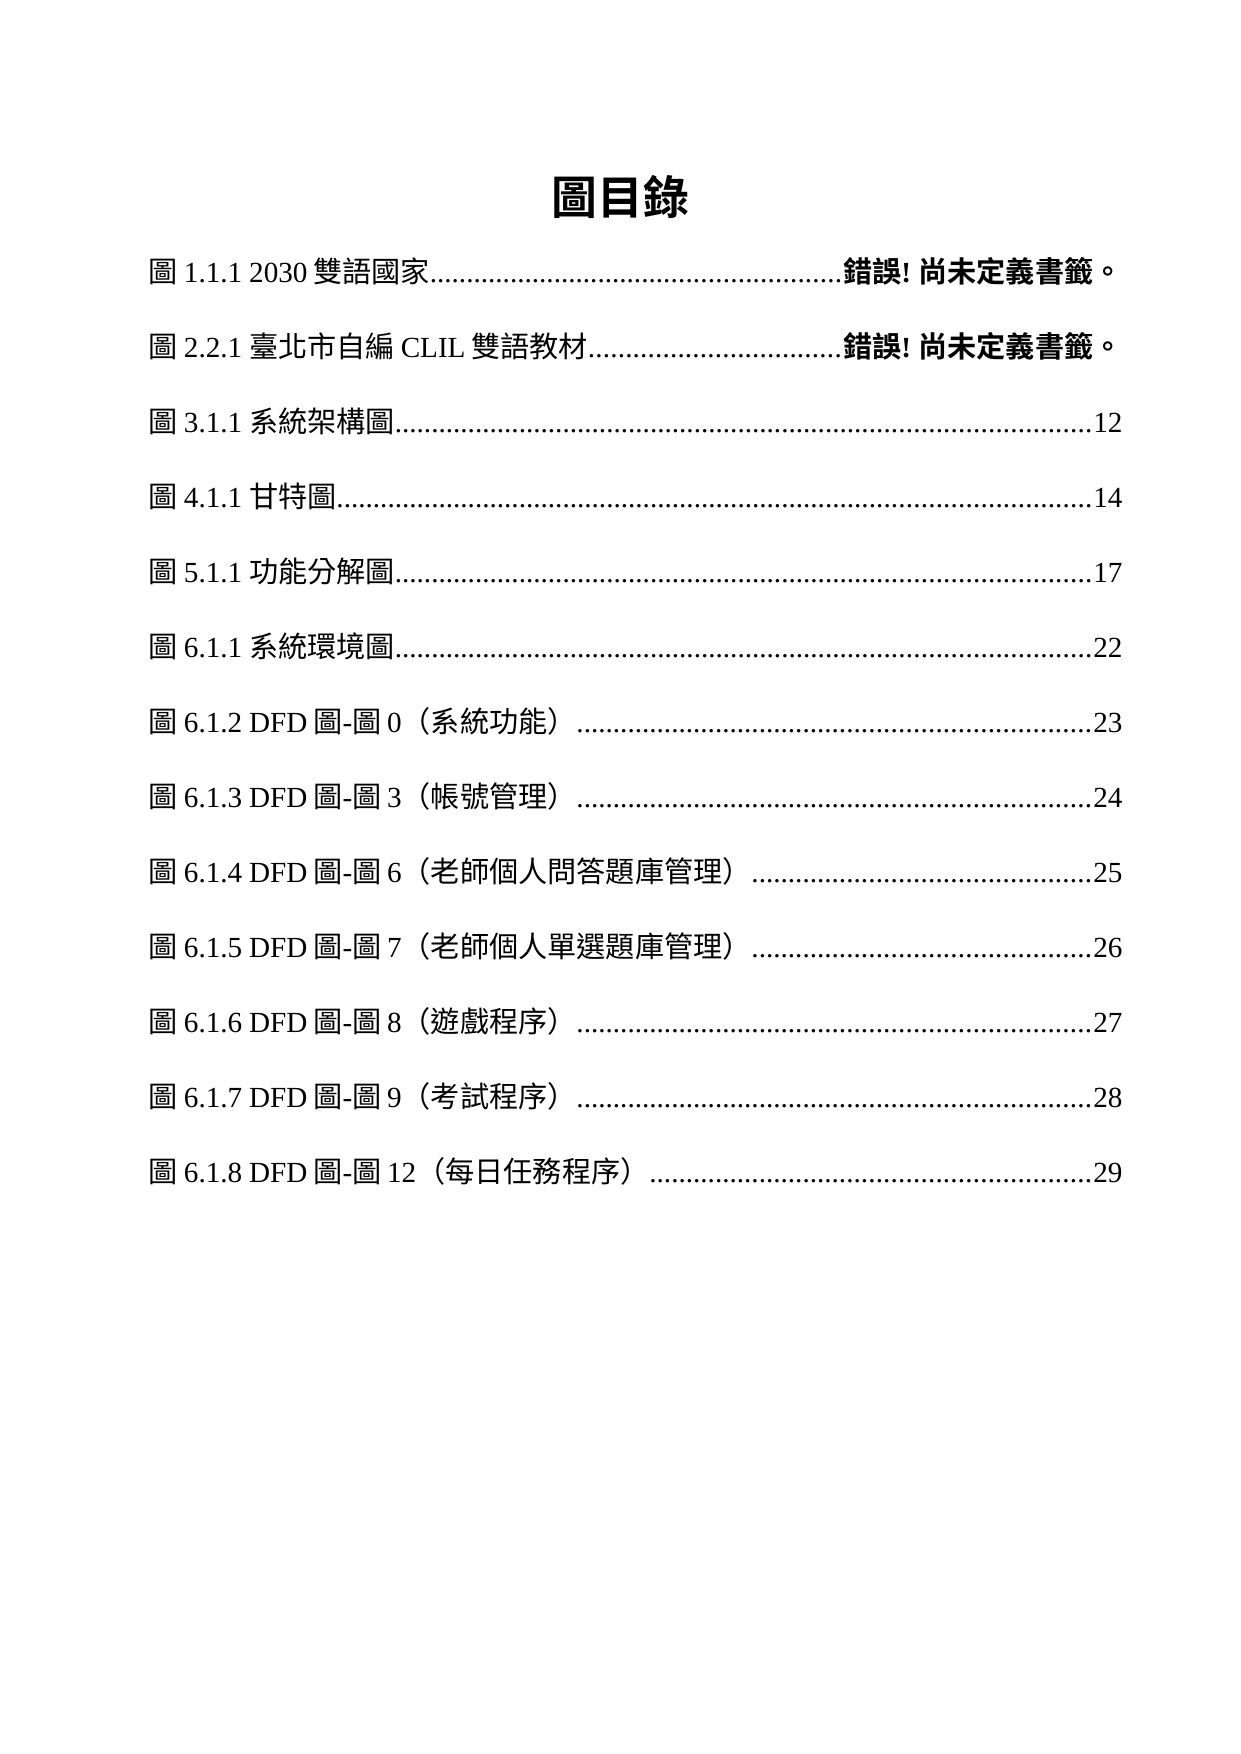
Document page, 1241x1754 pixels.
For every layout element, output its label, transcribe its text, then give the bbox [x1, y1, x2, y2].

text 圖 2.2.1 臺北市自編CLIL雙語教材 錯誤! 尚未定義書籤。 [148, 307, 1166, 382]
text 圖目錄 [74, 157, 1166, 232]
text 圖 6.1.6 DFD圖-圖8（遊戲程序） 27 [148, 982, 1166, 1057]
text 圖 1.1.1 2030雙語國家 錯誤! 尚未定義書籤。 [148, 232, 1166, 307]
text 圖 6.1.8 DFD圖-圖12（每日任務程序） 29 [148, 1132, 1166, 1207]
text 圖 4.1.1 甘特圖 14 [148, 457, 1166, 532]
text 圖 6.1.1 系統環境圖 22 [148, 607, 1166, 682]
text 圖 6.1.5 DFD圖-圖7（老師個人單選題庫管理） 26 [148, 907, 1166, 982]
text 圖 6.1.7 DFD圖-圖9（考試程序） 28 [148, 1057, 1166, 1132]
text 圖 6.1.3 DFD圖-圖3（帳號管理） 24 [148, 757, 1166, 832]
text 圖 6.1.4 DFD圖-圖6（老師個人問答題庫管理） 25 [148, 832, 1166, 907]
text 圖 3.1.1 系統架構圖 12 [148, 382, 1166, 457]
text 圖 6.1.2 DFD圖-圖0（系統功能） 23 [148, 682, 1166, 757]
text 圖 5.1.1 功能分解圖 17 [148, 532, 1166, 607]
